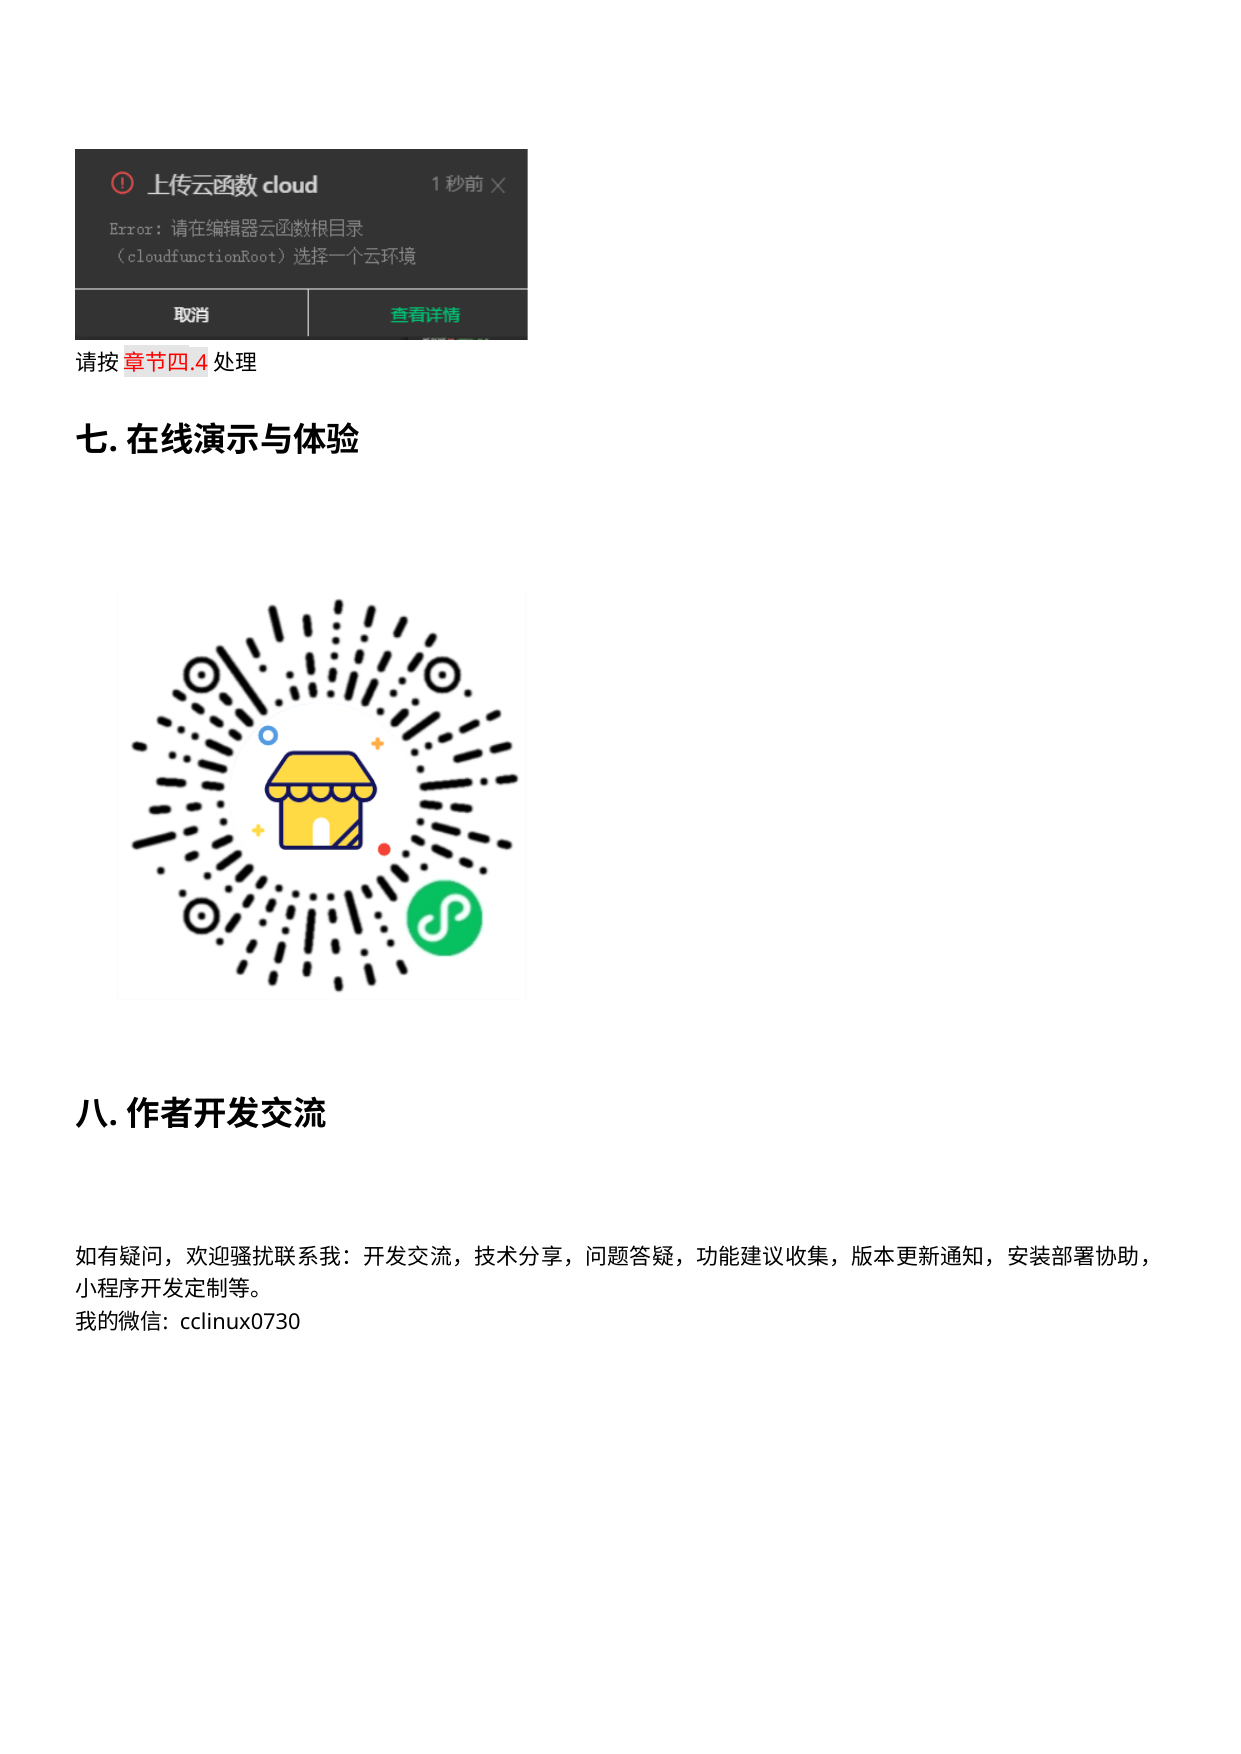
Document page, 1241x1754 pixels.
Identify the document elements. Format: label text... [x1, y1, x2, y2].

subtitle 八. 作者开发交流 [75, 1079, 1165, 1144]
picture [80, 564, 538, 1030]
text 如有疑问，欢迎骚扰联系我：开发交流，技术分享，问题答疑，功能建议收集，版本更新通知，安装部署协助，小程序开发定制等。 [75, 1238, 1165, 1303]
text 我的微信: cclinux0730 [75, 1303, 1165, 1336]
text 请按 章节四.4 处理 [75, 344, 1165, 377]
picture [75, 149, 528, 340]
subtitle 七. 在线演示与体验 [75, 404, 1165, 469]
